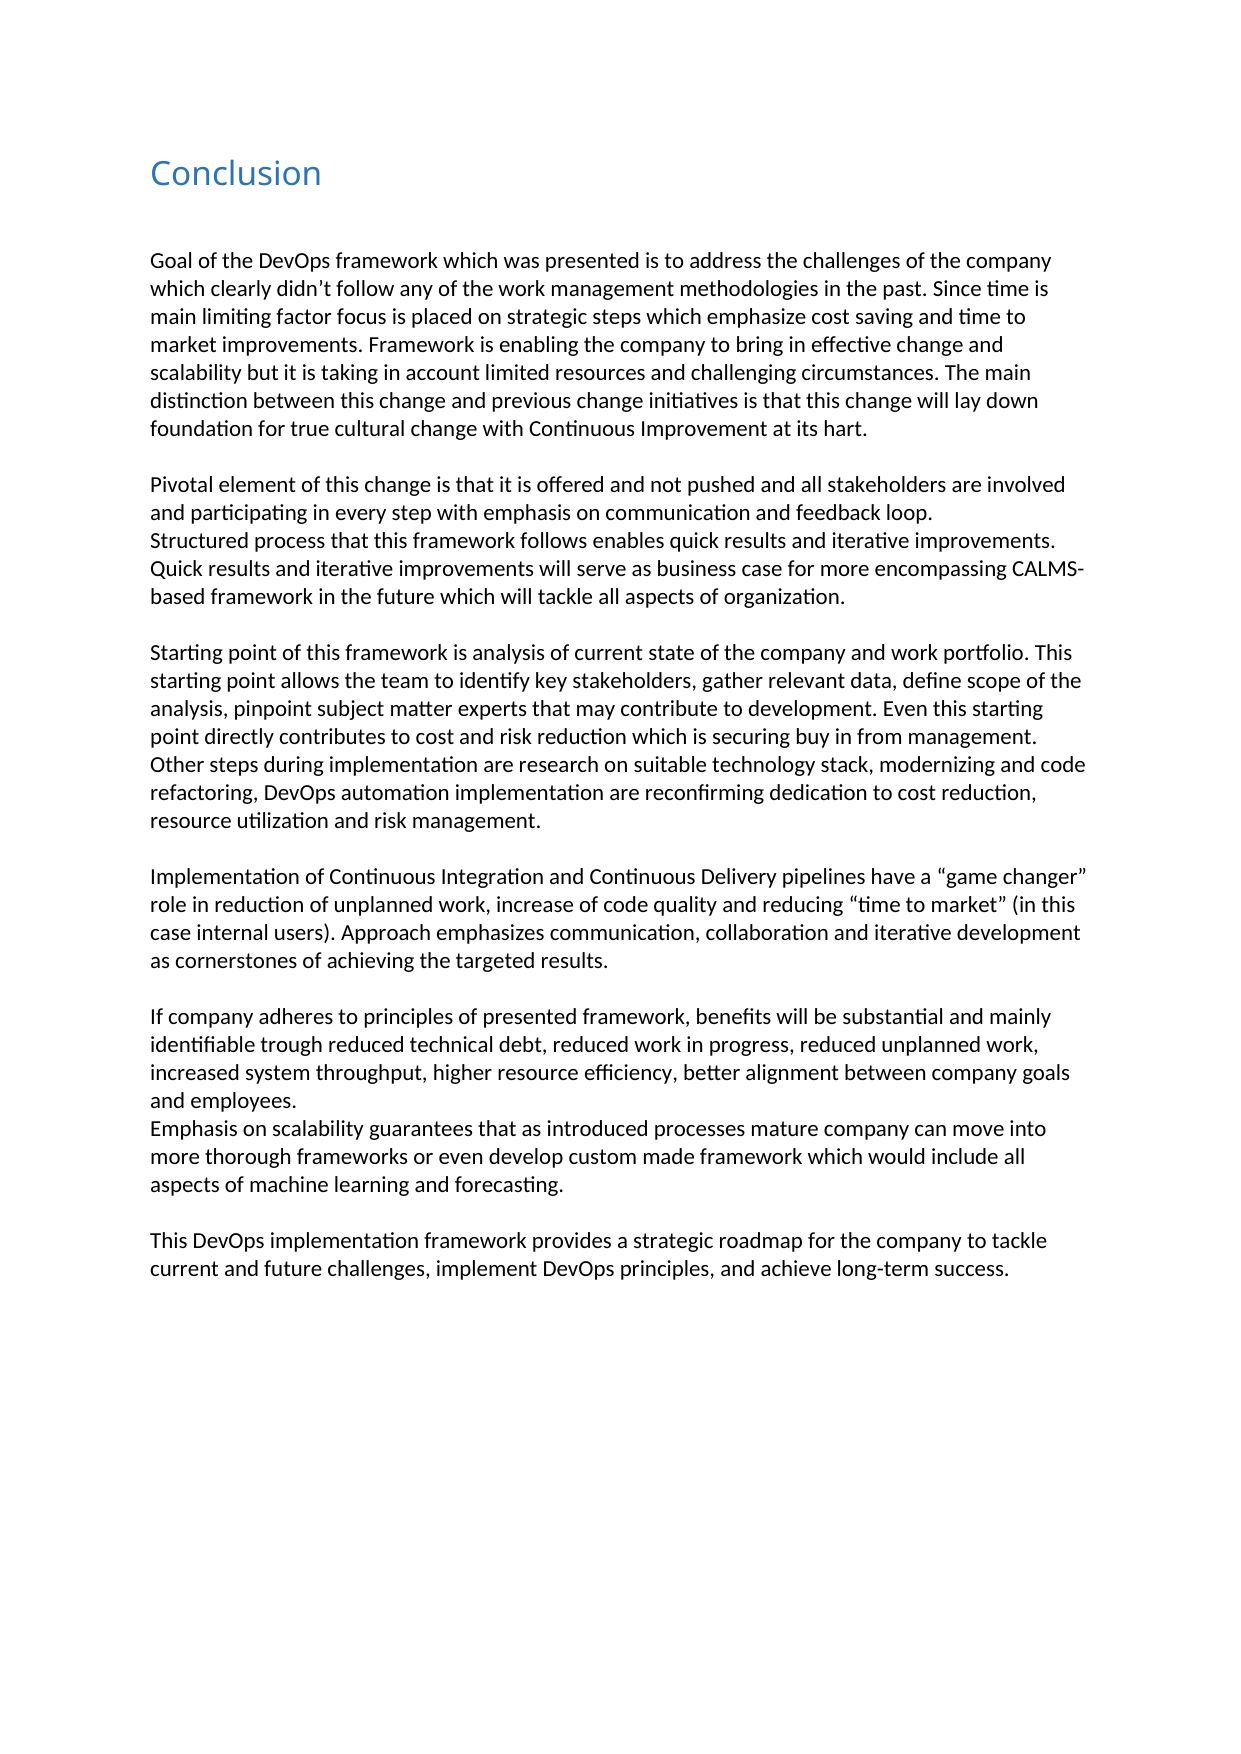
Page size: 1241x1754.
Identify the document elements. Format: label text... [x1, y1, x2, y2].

text Other steps during implementation are research on suitable technology stack, modernizing and code refactoring, DevOps automation implementation are reconfirming dedication to cost reduction, resource utilization and risk management. [150, 750, 1090, 834]
text Structured process that this framework follows enables quick results and iterative improvements. Quick results and iterative improvements will serve as business case for more encompassing CALMS-based framework in the future which will tackle all aspects of organization. [150, 526, 1090, 610]
text Implementation of Continuous Integration and Continuous Delivery pipelines have a “game changer” role in reduction of unplanned work, increase of code quality and reducing “time to market” (in this case internal users). Approach emphasizes communication, collaboration and iterative development as cornerstones of achieving the targeted results. [150, 862, 1090, 974]
text Pivotal element of this change is that it is offered and not pushed and all stakeholders are involved and participating in every step with emphasis on communication and feedback loop. [150, 470, 1090, 526]
text This DevOps implementation framework provides a strategic roadmap for the company to tackle current and future challenges, implement DevOps principles, and achieve long-term success. [150, 1227, 1090, 1283]
text If company adheres to principles of presented framework, benefits will be substantial and mainly identifiable trough reduced technical debt, reduced work in progress, reduced unplanned work, increased system throughput, higher resource efficiency, better alignment between company goals and employees. [150, 1002, 1090, 1114]
text Starting point of this framework is analysis of current state of the company and work portfolio. This starting point allows the team to identify key stakeholders, gather relevant data, define scope of the analysis, pinpoint subject matter experts that may contribute to development. Even this starting point directly contributes to cost and risk reduction which is securing buy in from management. [150, 638, 1090, 750]
text Goal of the DevOps framework which was presented is to address the challenges of the company which clearly didn’t follow any of the work management methodologies in the past. Since time is main limiting factor focus is placed on strategic steps which emphasize cost saving and time to market improvements. Framework is enabling the company to bring in effective change and scalability but it is taking in account limited resources and challenging circumstances. The main distinction between this change and previous change initiatives is that this change will lay down foundation for true cultural change with Continuous Improvement at its hart. [150, 246, 1090, 442]
subtitle Conclusion [150, 150, 1090, 195]
text Emphasis on scalability guarantees that as introduced processes mature company can move into more thorough frameworks or even develop custom made framework which would include all aspects of machine learning and forecasting. [150, 1114, 1090, 1198]
